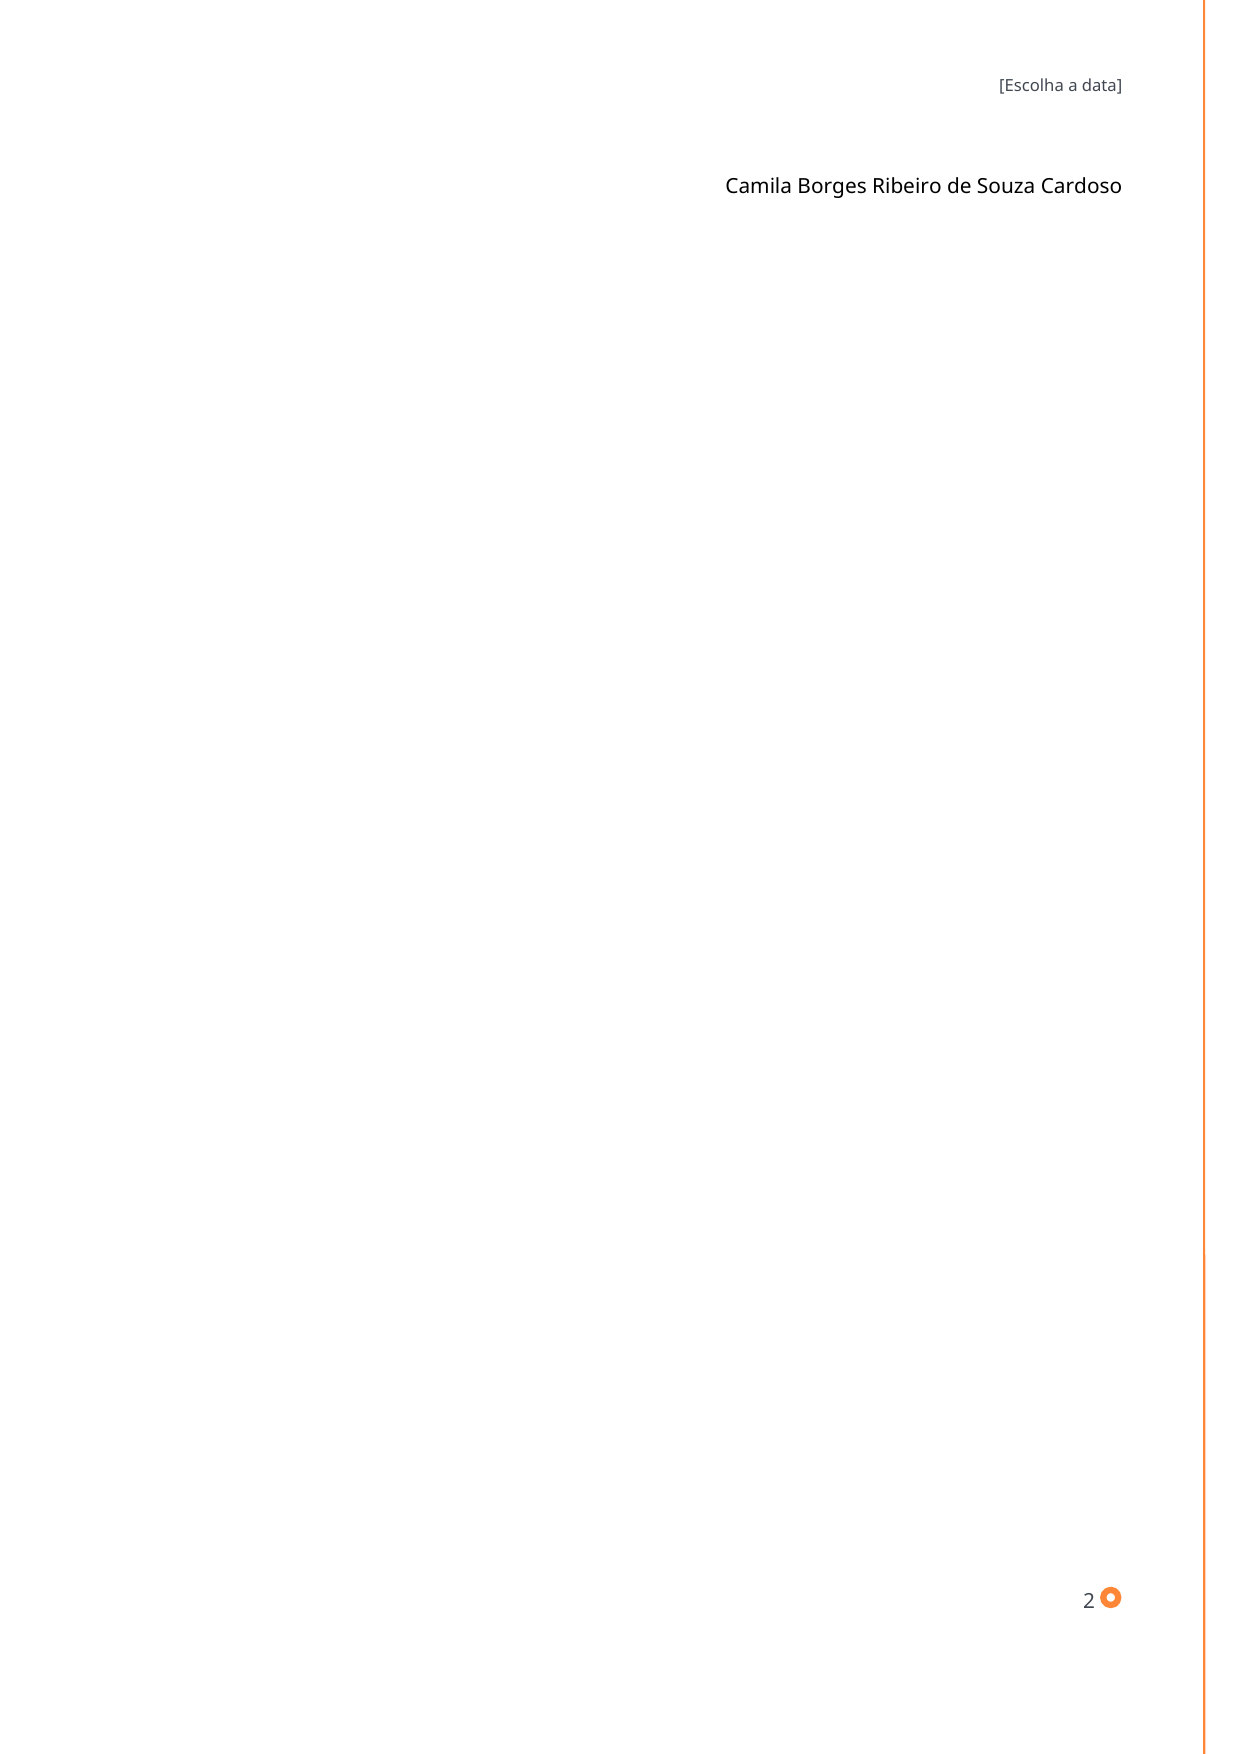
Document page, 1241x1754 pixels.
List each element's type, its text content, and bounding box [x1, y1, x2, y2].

text Camila Borges Ribeiro de Souza Cardoso [118, 172, 1122, 200]
